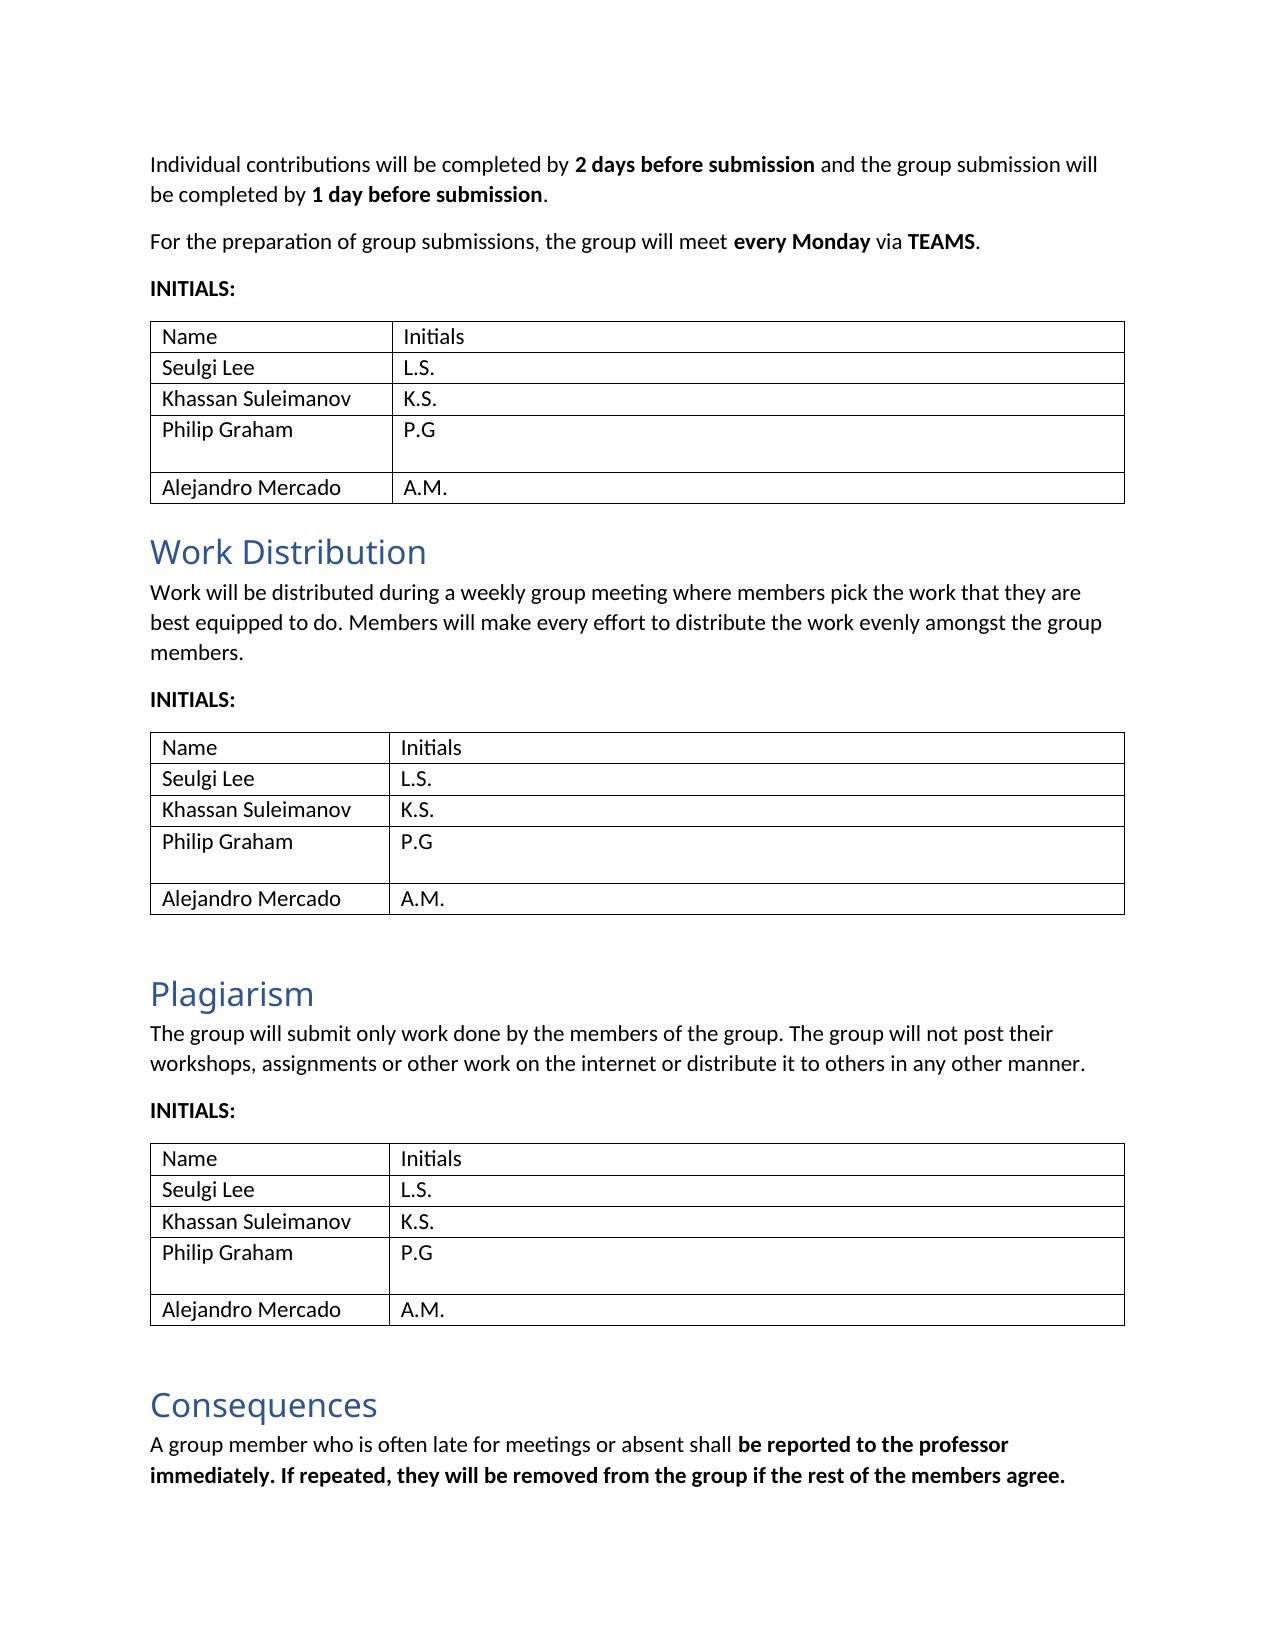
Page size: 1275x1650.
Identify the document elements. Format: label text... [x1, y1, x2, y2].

table_cell K.S. [393, 384, 1124, 414]
table_header Name [151, 733, 389, 763]
text INITIALS: [150, 685, 1125, 713]
table_cell Khassan Suleimanov [151, 384, 392, 414]
table_cell P.G [390, 1238, 1124, 1294]
table_header Name [151, 322, 392, 352]
table_cell Khassan Suleimanov [151, 1207, 389, 1237]
subtitle Consequences [150, 1382, 1125, 1427]
text INITIALS: [150, 274, 1125, 302]
text Individual contributions will be completed by 2 days before submission and the group submission will be completed by 1 day before submission. [150, 150, 1125, 208]
table_header Name [151, 1144, 389, 1174]
table_cell L.S. [393, 353, 1124, 383]
text The group will submit only work done by the members of the group. The group will not post their workshops, assignments or other work on the internet or distribute it to others in any other manner. [150, 1019, 1125, 1078]
table_cell Seulgi Lee [151, 764, 389, 794]
table_cell L.S. [390, 1176, 1124, 1206]
table_cell Seulgi Lee [151, 353, 392, 383]
table_cell Alejandro Mercado [151, 884, 389, 914]
table_cell Philip Graham [151, 416, 392, 472]
table_cell K.S. [390, 796, 1124, 826]
table_cell L.S. [390, 764, 1124, 794]
table_cell P.G [393, 416, 1124, 472]
table_cell Alejandro Mercado [151, 473, 392, 503]
table_header Initials [390, 733, 1124, 763]
table_cell Philip Graham [151, 827, 389, 883]
table_header Initials [393, 322, 1124, 352]
text A group member who is often late for meetings or absent shall be reported to the professor immediately. If repeated, they will be removed from the group if the rest of the members agree. [150, 1431, 1125, 1489]
table_cell P.G [390, 827, 1124, 883]
table_cell Alejandro Mercado [151, 1295, 389, 1325]
text Work will be distributed during a weekly group meeting where members pick the work that they are best equipped to do. Members will make every effort to distribute the work evenly amongst the group members. [150, 578, 1125, 666]
table_cell A.M. [390, 884, 1124, 914]
text INITIALS: [150, 1096, 1125, 1124]
subtitle Work Distribution [150, 529, 1125, 574]
table_header Initials [390, 1144, 1124, 1174]
table_cell K.S. [390, 1207, 1124, 1237]
table_cell Philip Graham [151, 1238, 389, 1294]
text For the preparation of group submissions, the group will meet every Monday via TEAMS. [150, 227, 1125, 255]
table_cell A.M. [393, 473, 1124, 503]
subtitle Plagiarism [150, 970, 1125, 1016]
table_cell Khassan Suleimanov [151, 796, 389, 826]
table_cell Seulgi Lee [151, 1176, 389, 1206]
table_cell A.M. [390, 1295, 1124, 1325]
